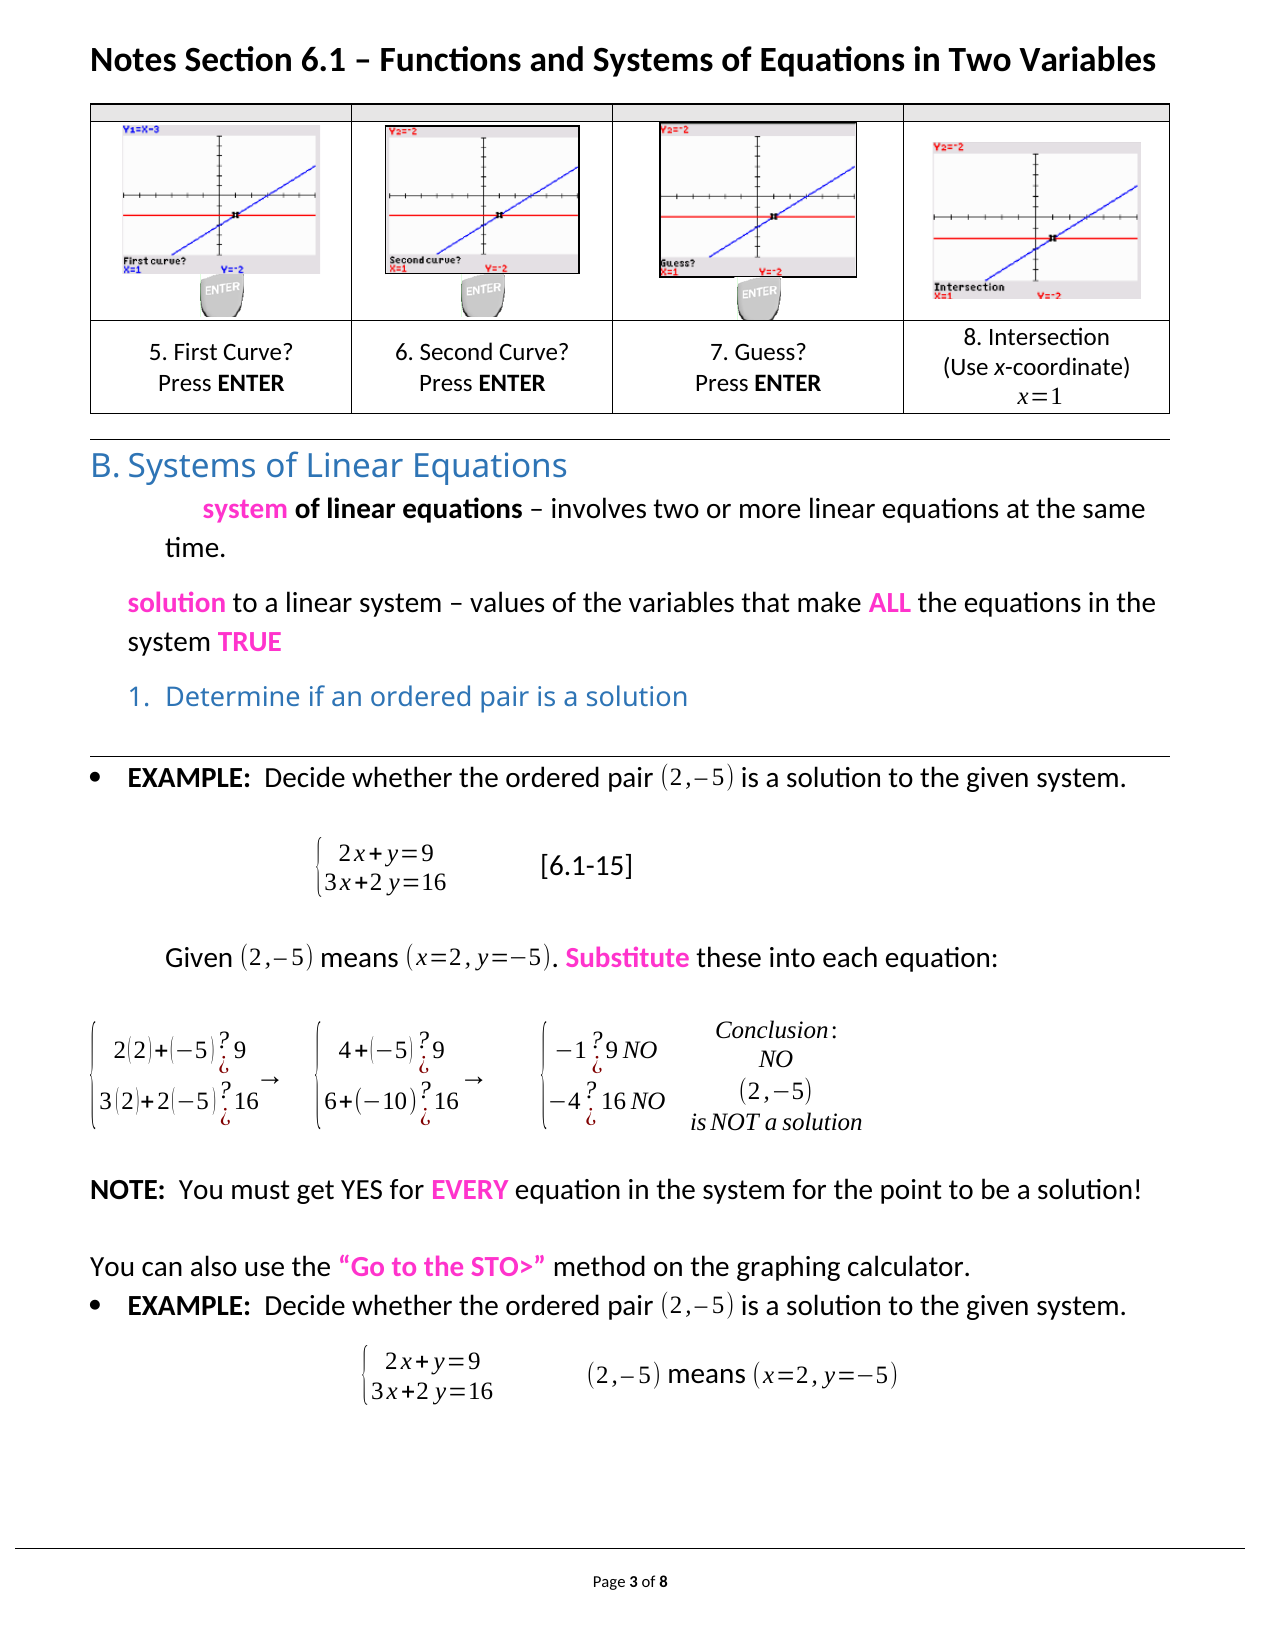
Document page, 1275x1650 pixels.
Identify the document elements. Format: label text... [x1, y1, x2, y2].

list EXAMPLE: Decide whether the ordered pair is a solution to the given system. [90, 1287, 1170, 1322]
text solution to a linear system – values of the variables that make ALL the equations in the system TRUE [127, 584, 1170, 658]
table_cell [352, 105, 612, 121]
table_cell 6. Second Curve? Press ENTER [352, 321, 612, 412]
picture [458, 274, 507, 317]
list EXAMPLE: Decide whether the ordered pair is a solution to the given system. [90, 757, 1170, 795]
table_cell [91, 105, 351, 121]
table_cell 8. Intersection (Use x-coordinate) [904, 321, 1169, 412]
table_cell [904, 122, 1169, 320]
table_cell [352, 122, 612, 320]
table_cell [613, 122, 734, 320]
table_cell [613, 105, 903, 121]
picture [122, 125, 321, 317]
table_cell 7. Guess? Press ENTER [613, 321, 903, 412]
picture [661, 123, 856, 276]
list means [90, 1344, 1170, 1406]
subtitle Determine if an ordered pair is a solution [127, 678, 1170, 714]
picture [386, 127, 578, 273]
subtitle Systems of Linear Equations [90, 440, 1170, 487]
table_cell [904, 105, 1169, 121]
table_cell [783, 122, 903, 320]
picture [932, 142, 1141, 299]
table_cell 5. First Curve? Press ENTER [91, 321, 351, 412]
list You can also use the “Go to the STO>” method on the graphing calculator. [90, 1248, 1170, 1284]
list NOTE: You must get YES for EVERY equation in the system for the point to be a solution! [90, 1171, 1170, 1207]
list [6.1-15] [240, 836, 1170, 898]
list → → [90, 1016, 1170, 1136]
text system of linear equations – involves two or more linear equations at the same time. [165, 491, 1170, 565]
table_cell [91, 122, 351, 320]
list Given means . Substitute these into each equation: [165, 939, 1170, 975]
picture [734, 277, 783, 320]
